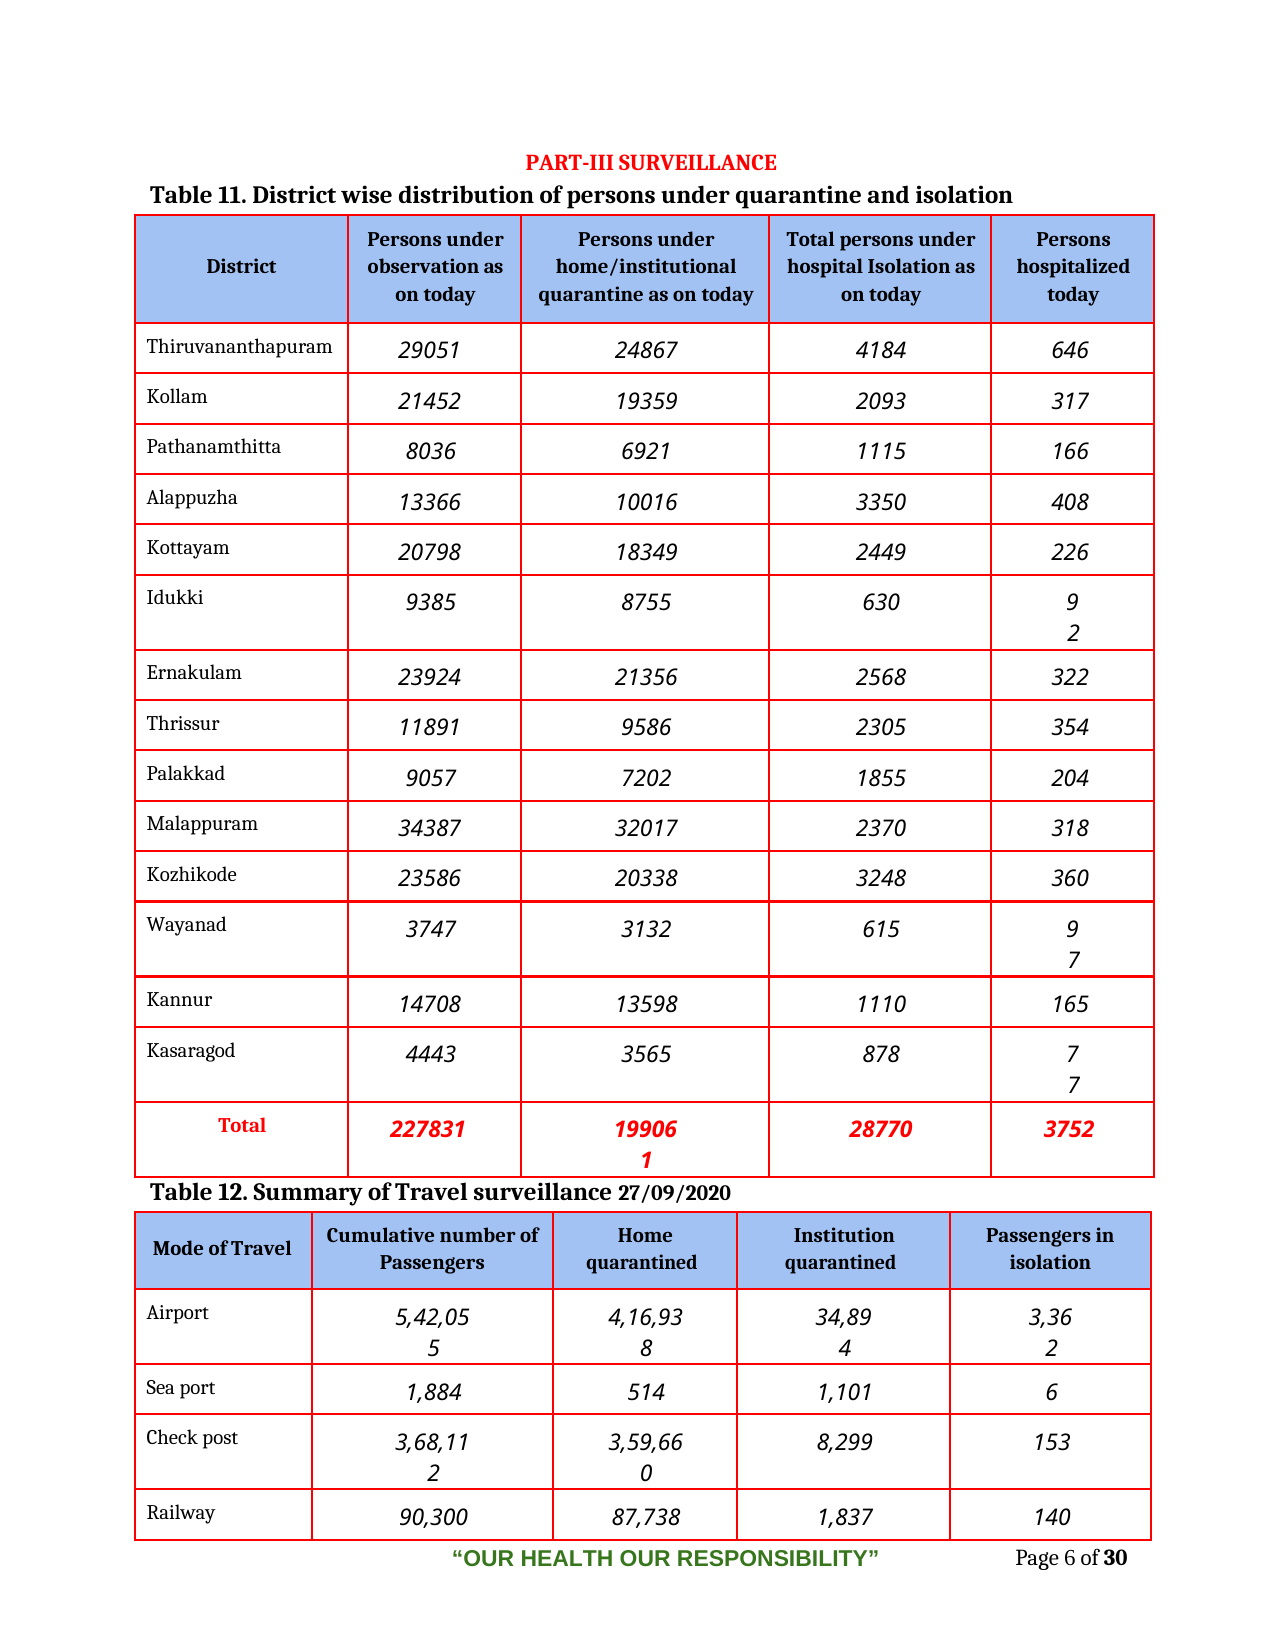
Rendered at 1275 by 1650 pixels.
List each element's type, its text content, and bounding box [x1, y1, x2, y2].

table_cell 24867 [522, 324, 768, 372]
table_cell 153 [951, 1415, 1150, 1488]
table_cell Malappuram [136, 802, 347, 850]
table_cell 3,59,660 [554, 1415, 736, 1488]
table_cell 11891 [349, 701, 520, 749]
table_cell Kozhikode [136, 852, 347, 900]
table_header Cumulative number of Passengers [313, 1213, 552, 1288]
table_cell 6921 [522, 425, 768, 473]
table_cell 1,837 [738, 1490, 949, 1539]
table_cell 322 [992, 651, 1153, 699]
table_cell Pathanamthitta [136, 425, 347, 473]
table_cell 227831 [349, 1103, 520, 1176]
table_cell 514 [554, 1365, 736, 1413]
table_cell 646 [992, 324, 1153, 372]
table_cell Railway [136, 1490, 311, 1539]
table_cell 8,299 [738, 1415, 949, 1488]
table_cell 4,16,938 [554, 1290, 736, 1363]
table_header Total persons under hospital Isolation as on today [770, 216, 990, 322]
table_cell 1,101 [738, 1365, 949, 1413]
table_cell 90,300 [313, 1490, 552, 1539]
table_cell Kannur [136, 978, 347, 1026]
table_cell 165 [992, 978, 1153, 1026]
table_cell 4184 [770, 324, 990, 372]
table_cell 3752 [992, 1103, 1153, 1176]
table_cell 7202 [522, 751, 768, 799]
table_cell 28770 [770, 1103, 990, 1176]
table_cell 14708 [349, 978, 520, 1026]
table_cell Check post [136, 1415, 311, 1488]
table_cell 317 [992, 374, 1153, 422]
text Table 11. District wise distribution of persons under quarantine and isolation [150, 181, 1223, 209]
table_cell 6 [951, 1365, 1150, 1413]
table_cell 8036 [349, 425, 520, 473]
table_cell 97 [992, 903, 1153, 975]
table_cell Total [136, 1103, 347, 1176]
table_cell 3248 [770, 852, 990, 900]
table_cell Idukki [136, 576, 347, 648]
table_cell 3565 [522, 1028, 768, 1101]
table_header Persons hospitalized today [992, 216, 1153, 322]
table_cell 2093 [770, 374, 990, 422]
table_cell 3,362 [951, 1290, 1150, 1363]
table_cell Kasaragod [136, 1028, 347, 1101]
table_cell 5,42,055 [313, 1290, 552, 1363]
table_cell 199061 [522, 1103, 768, 1176]
table_cell 2449 [770, 525, 990, 573]
table_cell 3,68,112 [313, 1415, 552, 1488]
table_cell 3132 [522, 903, 768, 975]
table_cell Airport [136, 1290, 311, 1363]
table_cell 13366 [349, 475, 520, 523]
text Table 12. Summary of Travel surveillance 27/09/2020 [150, 1178, 1223, 1207]
table_cell 630 [770, 576, 990, 648]
table_cell Kottayam [136, 525, 347, 573]
table_header Persons under observation as on today [349, 216, 520, 322]
table_cell 1115 [770, 425, 990, 473]
table_cell 1,884 [313, 1365, 552, 1413]
table_cell 318 [992, 802, 1153, 850]
table_cell 18349 [522, 525, 768, 573]
table_cell 87,738 [554, 1490, 736, 1539]
table_cell 10016 [522, 475, 768, 523]
table_cell Alappuzha [136, 475, 347, 523]
table_cell Thrissur [136, 701, 347, 749]
table_header Home quarantined [554, 1213, 736, 1288]
table_cell 20338 [522, 852, 768, 900]
table_cell 4443 [349, 1028, 520, 1101]
table_cell 1110 [770, 978, 990, 1026]
table_cell 34387 [349, 802, 520, 850]
subtitle PART-III SURVEILLANCE [521, 150, 781, 177]
table_cell 21356 [522, 651, 768, 699]
table_header Passengers in isolation [951, 1213, 1150, 1288]
table_header District [136, 216, 347, 322]
table_cell 92 [992, 576, 1153, 648]
table_cell Kollam [136, 374, 347, 422]
table_cell Palakkad [136, 751, 347, 799]
table_cell 19359 [522, 374, 768, 422]
table_cell 32017 [522, 802, 768, 850]
table_cell 166 [992, 425, 1153, 473]
table_cell 1855 [770, 751, 990, 799]
table_cell Sea port [136, 1365, 311, 1413]
table_cell 204 [992, 751, 1153, 799]
table_cell 615 [770, 903, 990, 975]
table_cell 23586 [349, 852, 520, 900]
table_cell 140 [951, 1490, 1150, 1539]
table_cell 226 [992, 525, 1153, 573]
table_cell 3350 [770, 475, 990, 523]
table_cell 878 [770, 1028, 990, 1101]
table_cell 77 [992, 1028, 1153, 1101]
table_cell 408 [992, 475, 1153, 523]
table_header Mode of Travel [136, 1213, 311, 1288]
table_cell 2370 [770, 802, 990, 850]
table_cell 13598 [522, 978, 768, 1026]
table_header Institution quarantined [738, 1213, 949, 1288]
table_cell Wayanad [136, 903, 347, 975]
table_cell 8755 [522, 576, 768, 648]
table_cell 2305 [770, 701, 990, 749]
table_cell 21452 [349, 374, 520, 422]
table_cell 9057 [349, 751, 520, 799]
table_header Persons under home/institutional quarantine as on today [522, 216, 768, 322]
table_cell 360 [992, 852, 1153, 900]
table_cell 2568 [770, 651, 990, 699]
table_cell 9385 [349, 576, 520, 648]
table_cell 23924 [349, 651, 520, 699]
table_cell 20798 [349, 525, 520, 573]
table_cell Ernakulam [136, 651, 347, 699]
table_cell 3747 [349, 903, 520, 975]
table_cell 354 [992, 701, 1153, 749]
table_cell 9586 [522, 701, 768, 749]
table_cell 34,894 [738, 1290, 949, 1363]
table_cell Thiruvananthapuram [136, 324, 347, 372]
table_cell 29051 [349, 324, 520, 372]
